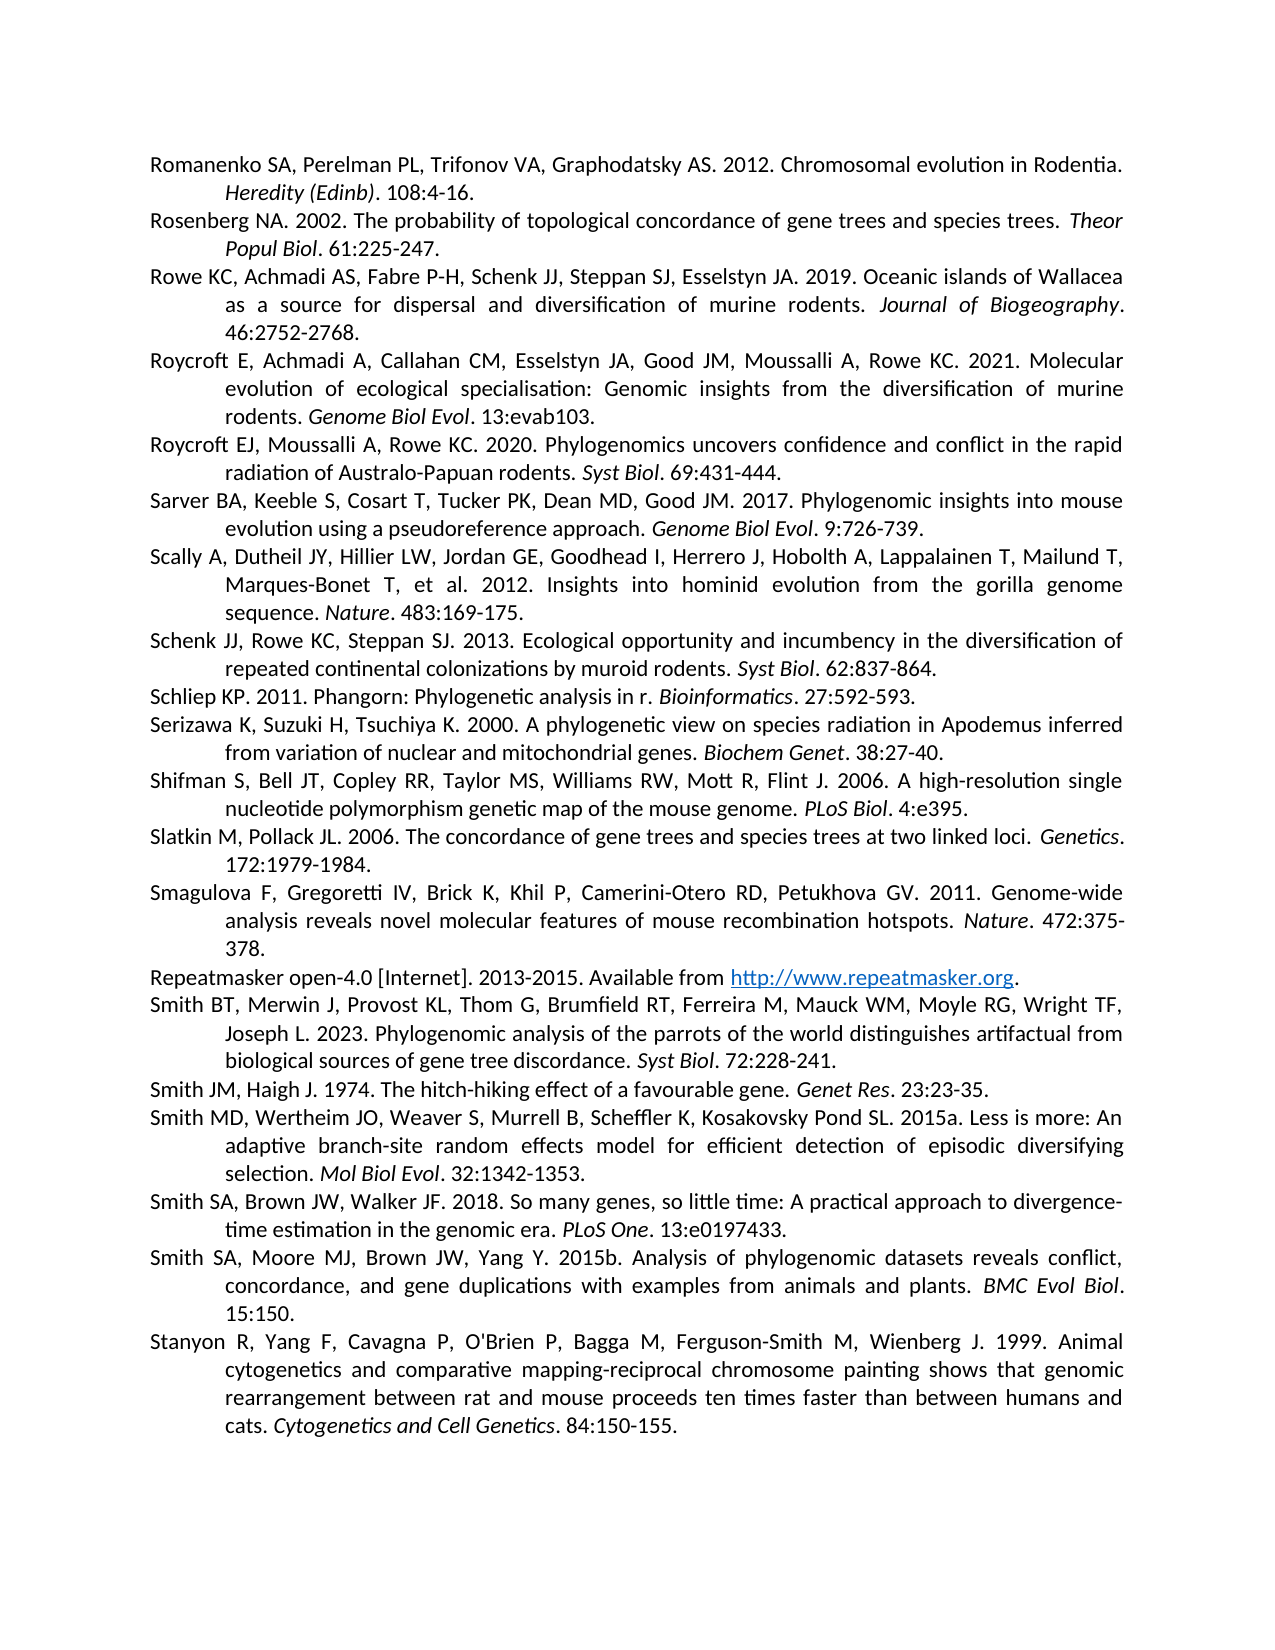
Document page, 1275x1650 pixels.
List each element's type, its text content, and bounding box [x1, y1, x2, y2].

text Smith BT, Merwin J, Provost KL, Thom G, Brumfield RT, Ferreira M, Mauck WM, Moyle RG, Wright TF, Joseph L. 2023. Phylogenomic analysis of the parrots of the world distinguishes artifactual from biological sources of gene tree discordance. Syst Biol. 72:228-241. [150, 991, 1125, 1075]
text Shifman S, Bell JT, Copley RR, Taylor MS, Williams RW, Mott R, Flint J. 2006. A high-resolution single nucleotide polymorphism genetic map of the mouse genome. PLoS Biol. 4:e395. [150, 766, 1125, 822]
text Smith JM, Haigh J. 1974. The hitch-hiking effect of a favourable gene. Genet Res. 23:23-35. [150, 1075, 1125, 1103]
text Rosenberg NA. 2002. The probability of topological concordance of gene trees and species trees. Theor Popul Biol. 61:225-247. [150, 206, 1125, 262]
text Smith SA, Moore MJ, Brown JW, Yang Y. 2015b. Analysis of phylogenomic datasets reveals conflict, concordance, and gene duplications with examples from animals and plants. BMC Evol Biol. 15:150. [150, 1243, 1125, 1327]
text Repeatmasker open-4.0 [Internet]. 2013-2015. Available from http://www.repeatmasker.org. [150, 963, 1125, 991]
text Smagulova F, Gregoretti IV, Brick K, Khil P, Camerini-Otero RD, Petukhova GV. 2011. Genome-wide analysis reveals novel molecular features of mouse recombination hotspots. Nature. 472:375-378. [150, 878, 1125, 963]
text Roycroft EJ, Moussalli A, Rowe KC. 2020. Phylogenomics uncovers confidence and conflict in the rapid radiation of Australo-Papuan rodents. Syst Biol. 69:431-444. [150, 430, 1125, 486]
text Roycroft E, Achmadi A, Callahan CM, Esselstyn JA, Good JM, Moussalli A, Rowe KC. 2021. Molecular evolution of ecological specialisation: Genomic insights from the diversification of murine rodents. Genome Biol Evol. 13:evab103. [150, 346, 1125, 430]
text Sarver BA, Keeble S, Cosart T, Tucker PK, Dean MD, Good JM. 2017. Phylogenomic insights into mouse evolution using a pseudoreference approach. Genome Biol Evol. 9:726-739. [150, 486, 1125, 542]
text Slatkin M, Pollack JL. 2006. The concordance of gene trees and species trees at two linked loci. Genetics. 172:1979-1984. [150, 822, 1125, 878]
text Romanenko SA, Perelman PL, Trifonov VA, Graphodatsky AS. 2012. Chromosomal evolution in Rodentia. Heredity (Edinb). 108:4-16. [150, 150, 1125, 206]
text Scally A, Dutheil JY, Hillier LW, Jordan GE, Goodhead I, Herrero J, Hobolth A, Lappalainen T, Mailund T, Marques-Bonet T, et al. 2012. Insights into hominid evolution from the gorilla genome sequence. Nature. 483:169-175. [150, 542, 1125, 626]
text Schliep KP. 2011. Phangorn: Phylogenetic analysis in r. Bioinformatics. 27:592-593. [150, 682, 1125, 710]
text Smith MD, Wertheim JO, Weaver S, Murrell B, Scheffler K, Kosakovsky Pond SL. 2015a. Less is more: An adaptive branch-site random effects model for efficient detection of episodic diversifying selection. Mol Biol Evol. 32:1342-1353. [150, 1103, 1125, 1187]
text Serizawa K, Suzuki H, Tsuchiya K. 2000. A phylogenetic view on species radiation in Apodemus inferred from variation of nuclear and mitochondrial genes. Biochem Genet. 38:27-40. [150, 710, 1125, 766]
text Stanyon R, Yang F, Cavagna P, O'Brien P, Bagga M, Ferguson-Smith M, Wienberg J. 1999. Animal cytogenetics and comparative mapping-reciprocal chromosome painting shows that genomic rearrangement between rat and mouse proceeds ten times faster than between humans and cats. Cytogenetics and Cell Genetics. 84:150-155. [150, 1327, 1125, 1439]
text Rowe KC, Achmadi AS, Fabre P-H, Schenk JJ, Steppan SJ, Esselstyn JA. 2019. Oceanic islands of Wallacea as a source for dispersal and diversification of murine rodents. Journal of Biogeography. 46:2752-2768. [150, 262, 1125, 346]
text Schenk JJ, Rowe KC, Steppan SJ. 2013. Ecological opportunity and incumbency in the diversification of repeated continental colonizations by muroid rodents. Syst Biol. 62:837-864. [150, 626, 1125, 682]
text Smith SA, Brown JW, Walker JF. 2018. So many genes, so little time: A practical approach to divergence-time estimation in the genomic era. PLoS One. 13:e0197433. [150, 1187, 1125, 1243]
